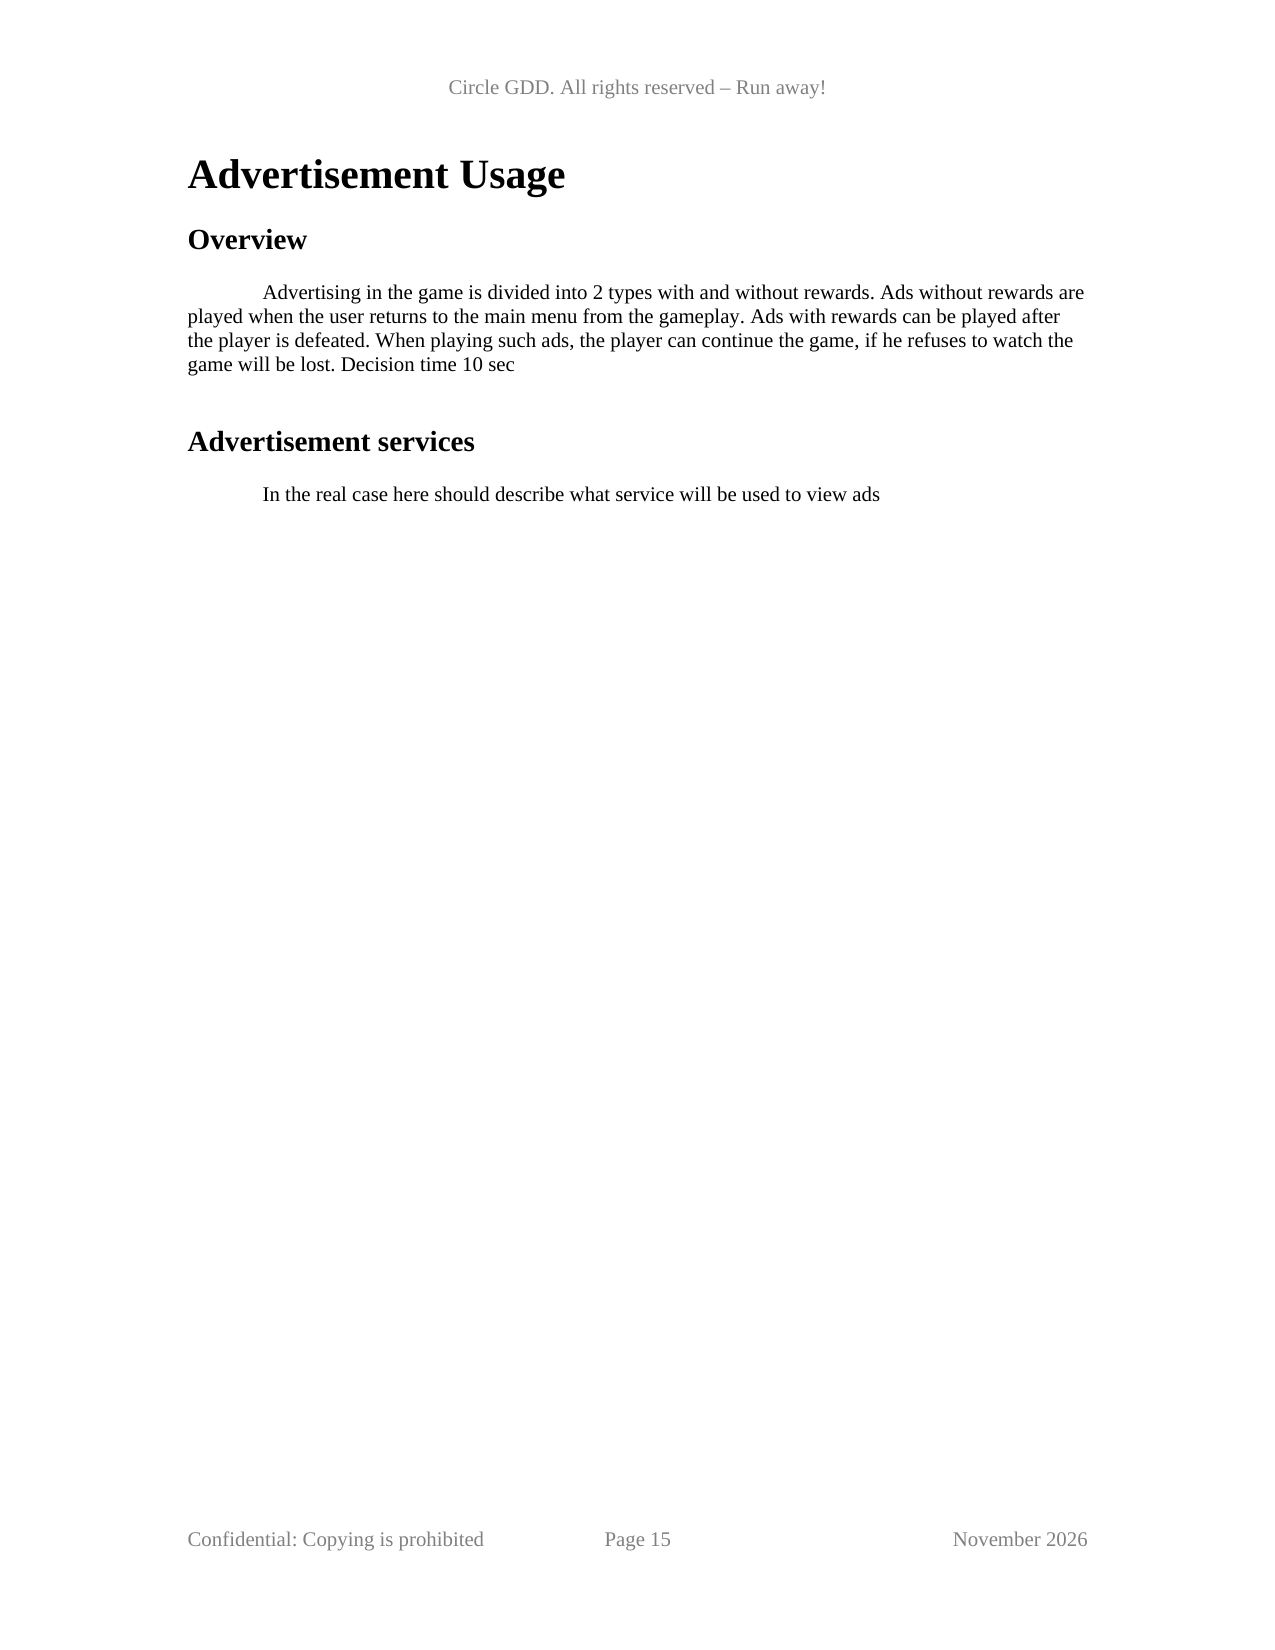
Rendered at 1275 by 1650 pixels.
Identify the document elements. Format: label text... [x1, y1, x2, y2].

subtitle Advertisement services [187, 424, 1087, 457]
text In the real case here should describe what service will be used to view ads [187, 482, 1087, 506]
text Advertising in the game is divided into 2 types with and without rewards. Ads without rewards are played when the user returns to the main menu from the gameplay. Ads with rewards can be played after the player is defeated. When playing such ads, the player can continue the game, if he refuses to watch the game will be lost. Decision time 10 sec [187, 279, 1087, 376]
subtitle Overview [187, 222, 1087, 256]
subtitle Advertisement Usage [187, 150, 1087, 198]
